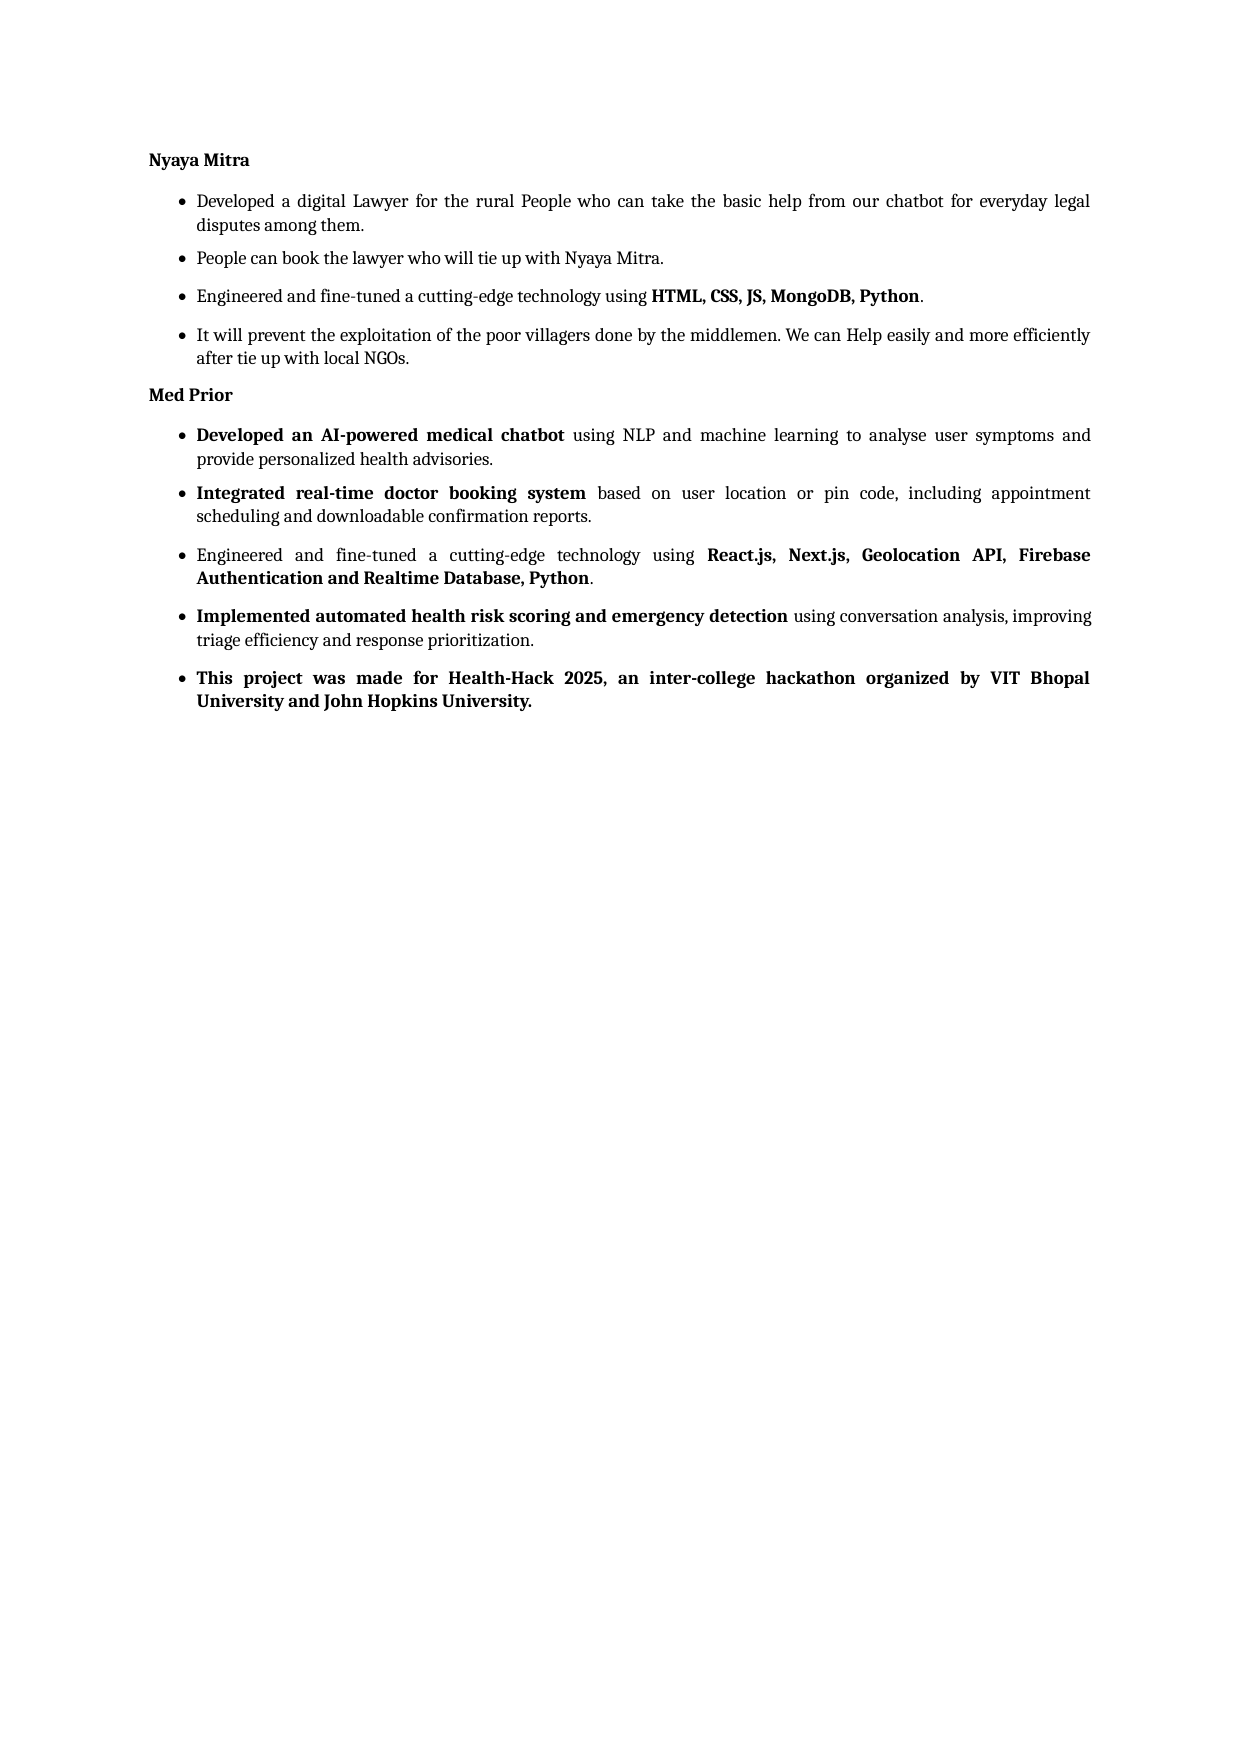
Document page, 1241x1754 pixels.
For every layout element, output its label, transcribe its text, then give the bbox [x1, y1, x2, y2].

list This project was made for Health-Hack 2025, an inter-college hackathon organized by VIT Bhopal University and John Hopkins University. [177, 666, 1092, 713]
list Implemented automated health risk scoring and emergency detection using conversation analysis, improving triage efficiency and response prioritization. [177, 604, 1092, 651]
list Integrated real-time doctor booking system based on user location or pin code, including appointment scheduling and downloadable confirmation reports. [177, 481, 1092, 528]
list Developed a digital Lawyer for the rural People who can take the basic help from our chatbot for everyday legal disputes among them. [177, 189, 1092, 236]
list Engineered and fine-tuned a cutting-edge technology using React.js, Next.js, Geolocation API, Firebase Authentication and Realtime Database, Python. [177, 543, 1092, 589]
text Nyaya Mitra [148, 150, 1094, 172]
list Developed an AI-powered medical chatbot using NLP and machine learning to analyse user symptoms and provide personalized health advisories. [177, 424, 1092, 470]
list It will prevent the exploitation of the poor villagers done by the middlemen. We can Help easily and more efficiently after tie up with local NGOs. [177, 323, 1092, 369]
list People can book the lawyer who will tie up with Nyaya Mitra. [177, 246, 1092, 269]
text Med Prior [148, 384, 1094, 406]
list Engineered and fine-tuned a cutting-edge technology using HTML, CSS, JS, MongoDB, Python. [177, 285, 1092, 308]
